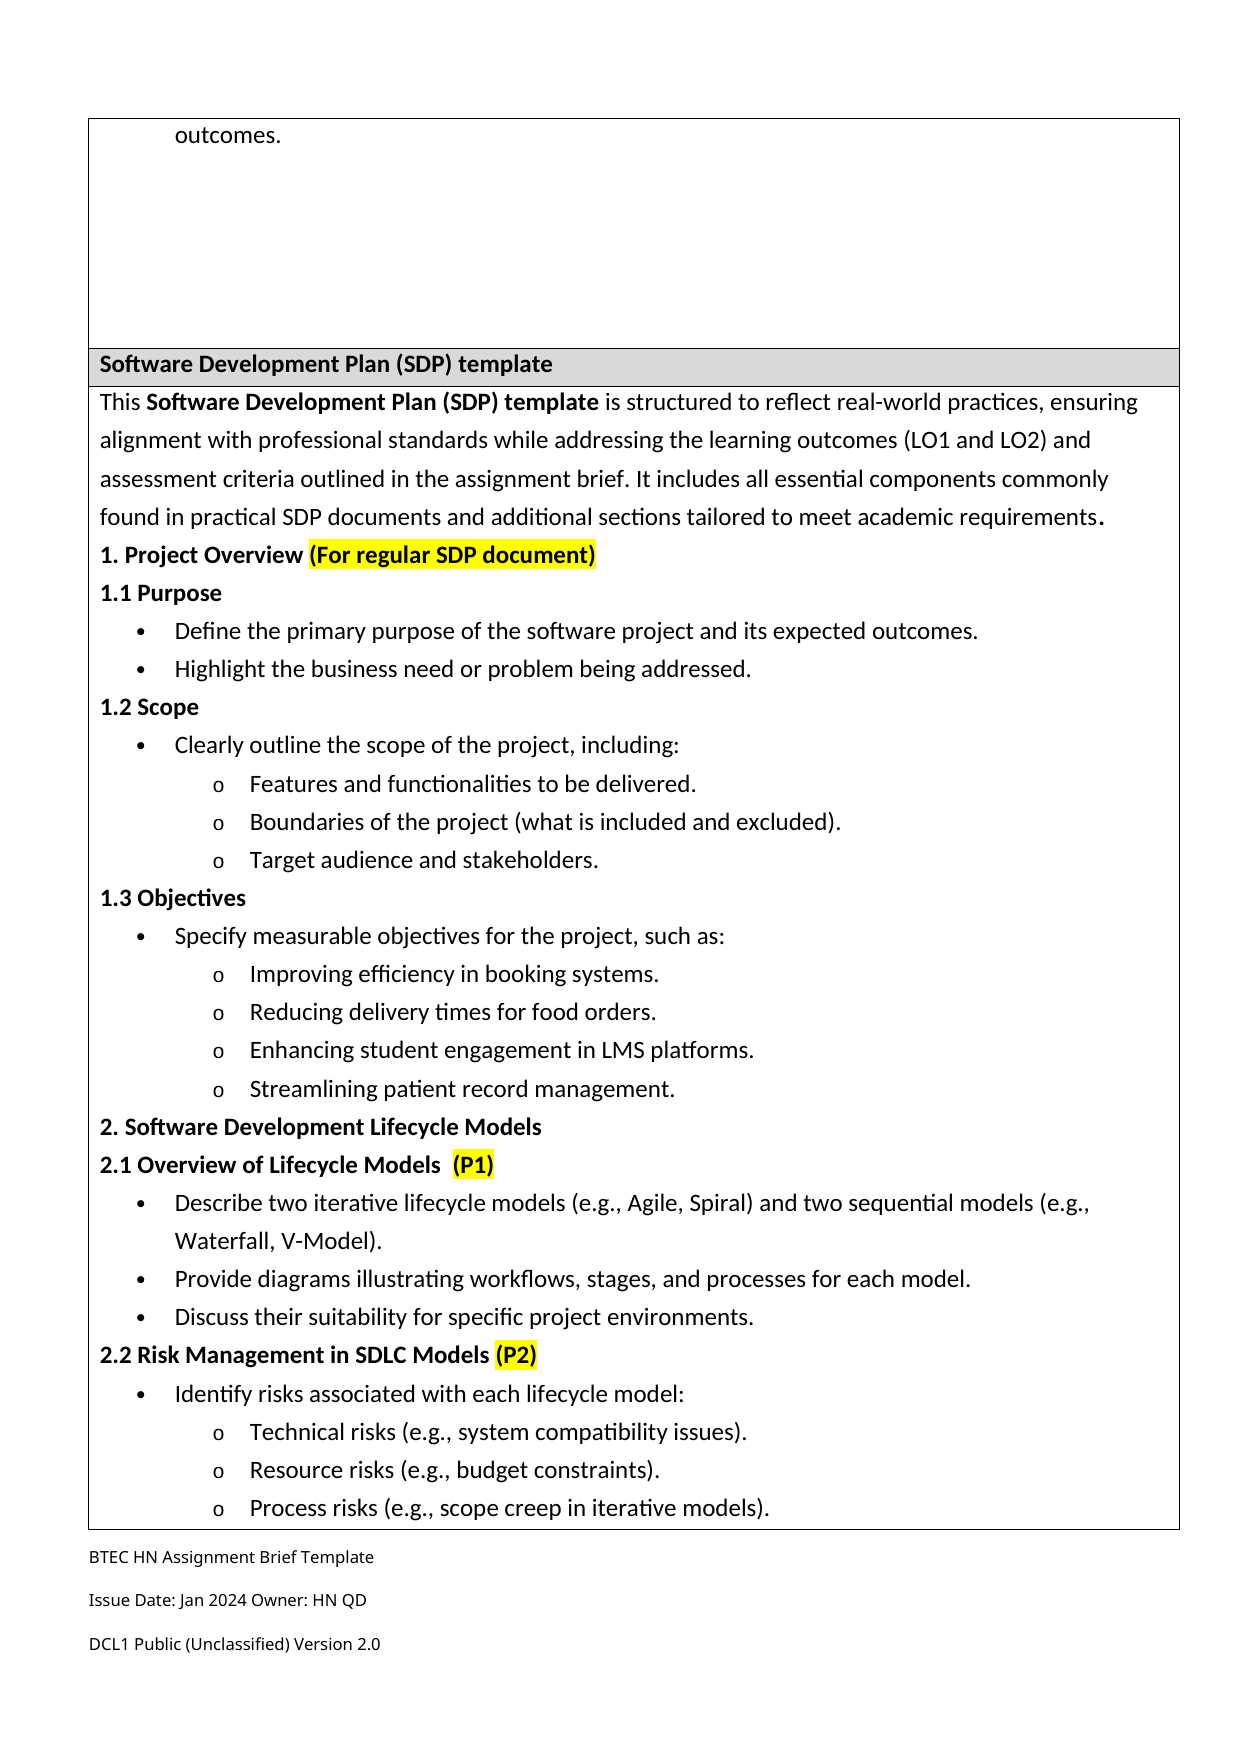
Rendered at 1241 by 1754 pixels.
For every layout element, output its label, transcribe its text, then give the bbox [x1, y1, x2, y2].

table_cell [89, 119, 1179, 347]
table_cell Software Development Plan (SDP) template [89, 349, 1179, 386]
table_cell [89, 387, 1179, 1529]
